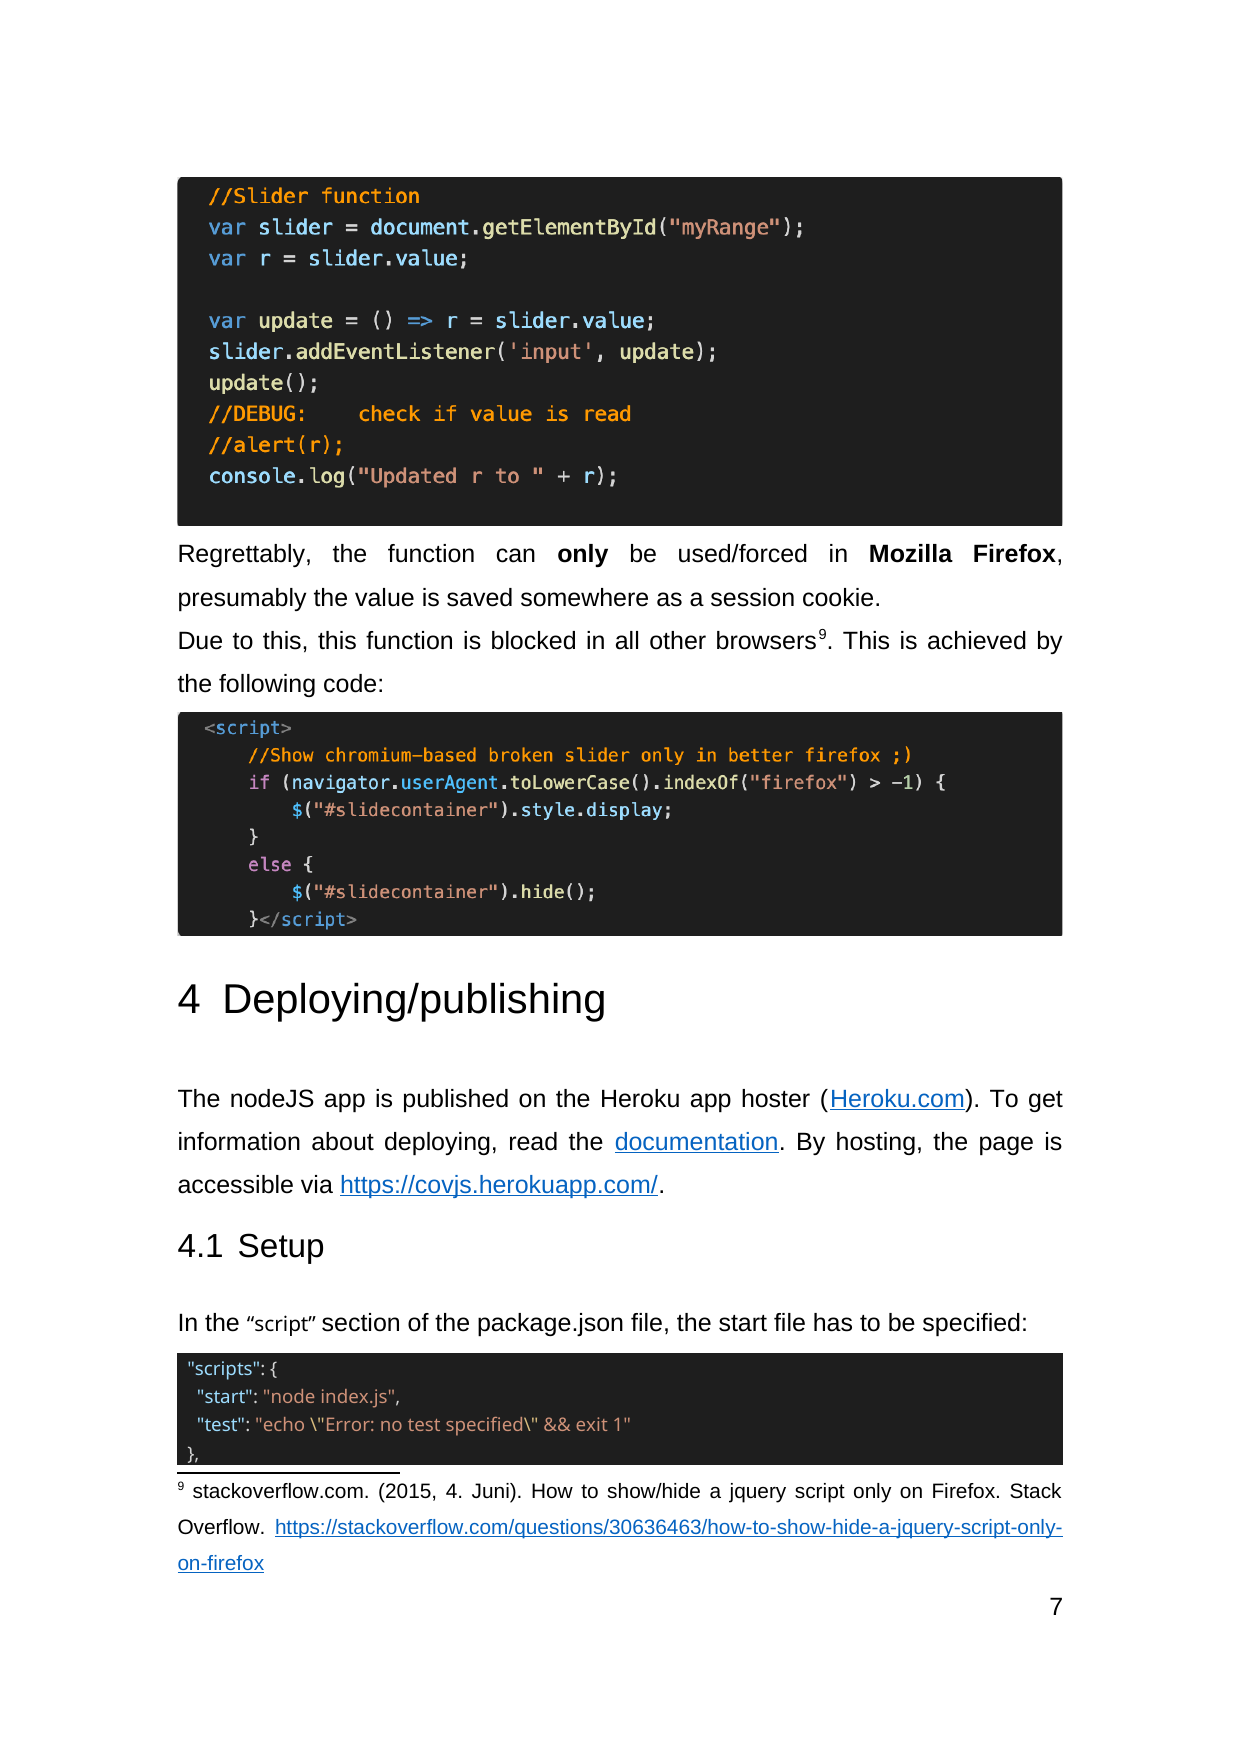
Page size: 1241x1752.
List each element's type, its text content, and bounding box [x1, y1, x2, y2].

subtitle Deploying/publishing [177, 974, 1063, 1022]
text Regrettably, the function can only be used/forced in Mozilla Firefox, presumably the value is saved somewhere as a session cookie. [177, 539, 1063, 611]
text "scripts": { [177, 1353, 1063, 1381]
text Due to this, this function is blocked in all other browsers. This is achieved by the following code: [177, 626, 1063, 698]
text In the “script” section of the package.json file, the start file has to be specified: [177, 1308, 1063, 1338]
text "test": "echo \"Error: no test specified\" && exit 1" [177, 1409, 1063, 1437]
subtitle Setup [177, 1226, 1063, 1264]
picture [177, 177, 1063, 526]
text }, [177, 1437, 1063, 1465]
picture [177, 712, 1063, 936]
text "start": "node index.js", [177, 1381, 1063, 1409]
text The nodeJS app is published on the Heroku app hoster (Heroku.com). To get information about deploying, read the documentation. By hosting, the page is accessible via https://covjs.herokuapp.com/. [177, 1084, 1063, 1199]
